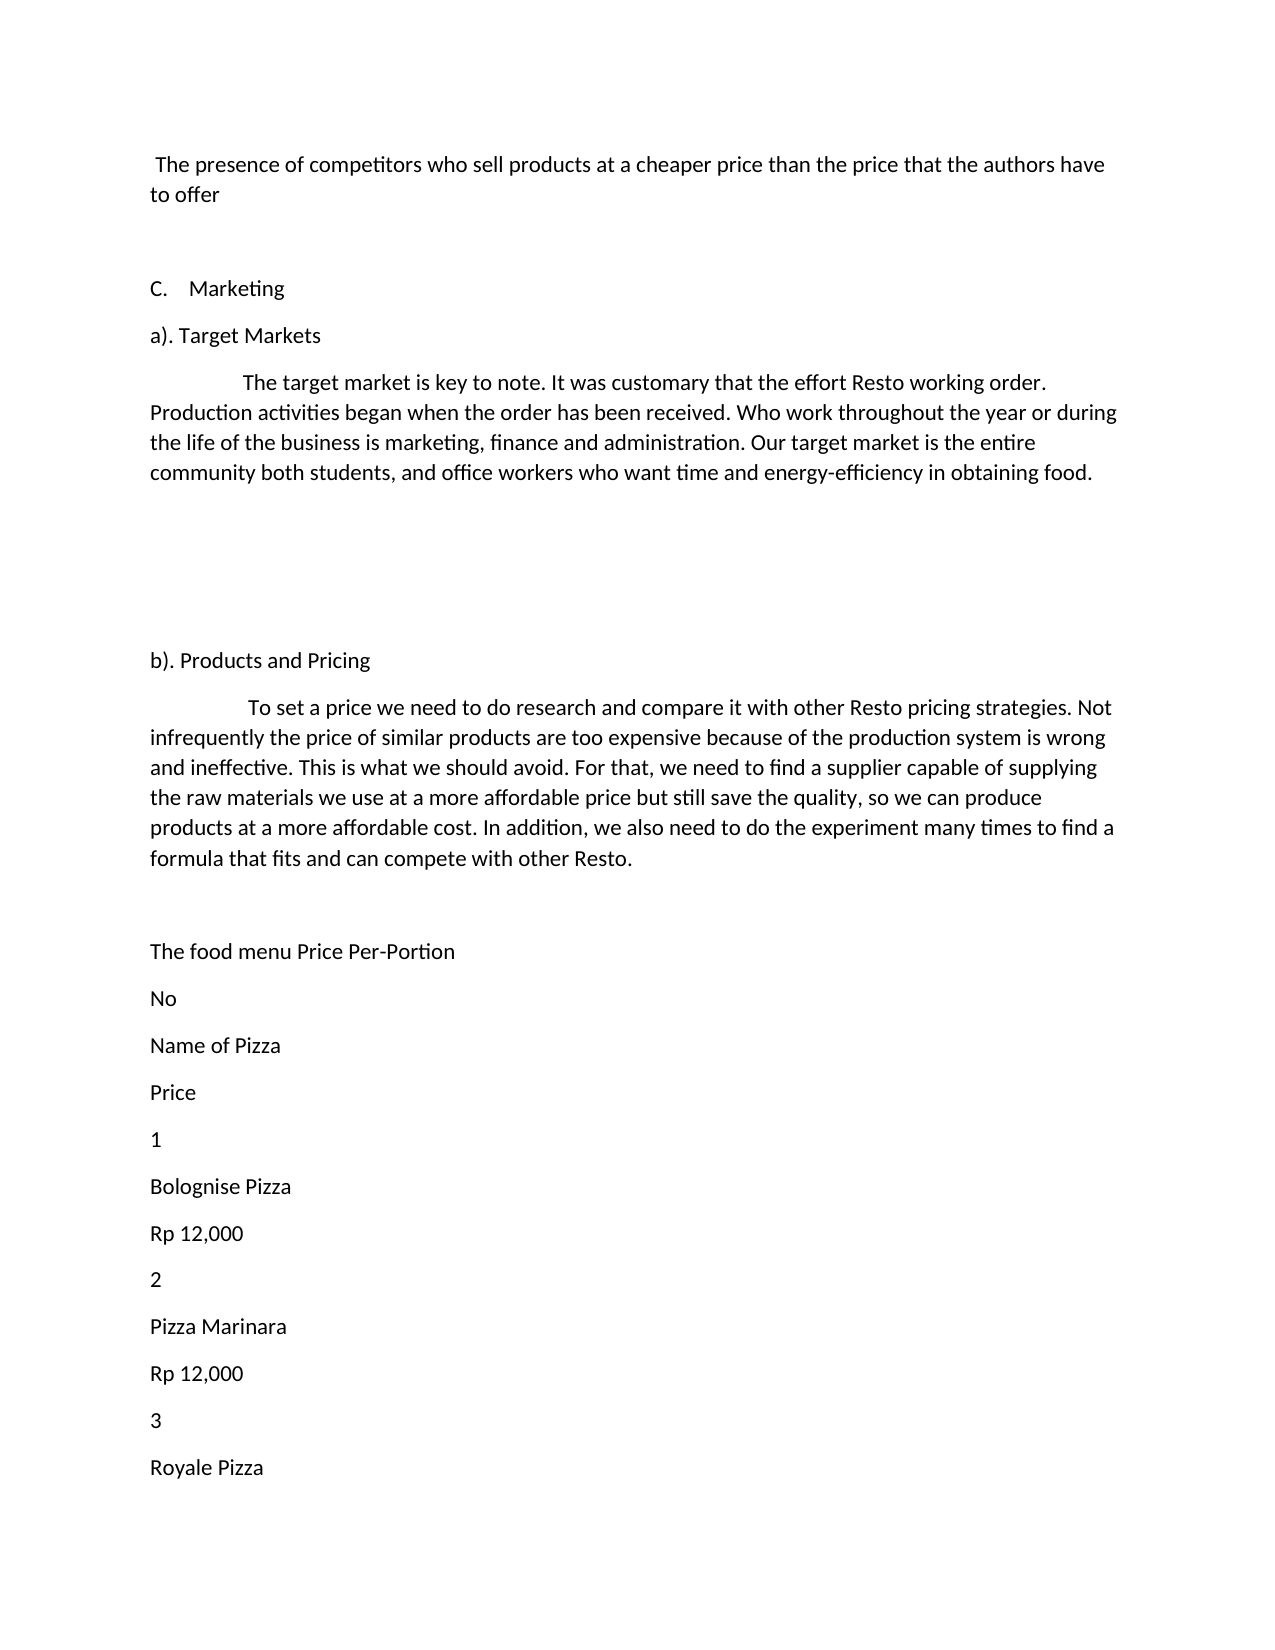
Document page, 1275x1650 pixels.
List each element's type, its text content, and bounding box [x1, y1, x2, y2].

text The presence of competitors who sell products at a cheaper price than the price that the authors have to offer [150, 150, 1125, 208]
text 3 [150, 1406, 1125, 1434]
text Price [150, 1078, 1125, 1106]
text Royale Pizza [150, 1453, 1125, 1481]
text a). Target Markets [150, 321, 1125, 349]
text The target market is key to note. It was customary that the effort Resto working order. Production activities began when the order has been received. Who work throughout the year or during the life of the business is marketing, finance and administration. Our target market is the entire community both students, and office workers who want time and energy-efficiency in obtaining food. [150, 368, 1125, 486]
text b). Products and Pricing [150, 646, 1125, 674]
text Rp 12,000 [150, 1359, 1125, 1387]
text C. Marketing [150, 274, 1125, 302]
text 2 [150, 1266, 1125, 1294]
text No [150, 984, 1125, 1012]
text To set a price we need to do research and compare it with other Resto pricing strategies. Not infrequently the price of similar products are too expensive because of the production system is wrong and ineffective. This is what we should avoid. For that, we need to find a supplier capable of supplying the raw materials we use at a more affordable price but still save the quality, so we can produce products at a more affordable cost. In addition, we also need to do the experiment many times to find a formula that fits and can compete with other Resto. [150, 693, 1125, 872]
text Bolognise Pizza [150, 1172, 1125, 1200]
text 1 [150, 1125, 1125, 1153]
text Name of Pizza [150, 1031, 1125, 1059]
text Pizza Marinara [150, 1312, 1125, 1341]
text Rp 12,000 [150, 1219, 1125, 1247]
text The food menu Price Per-Portion [150, 937, 1125, 966]
